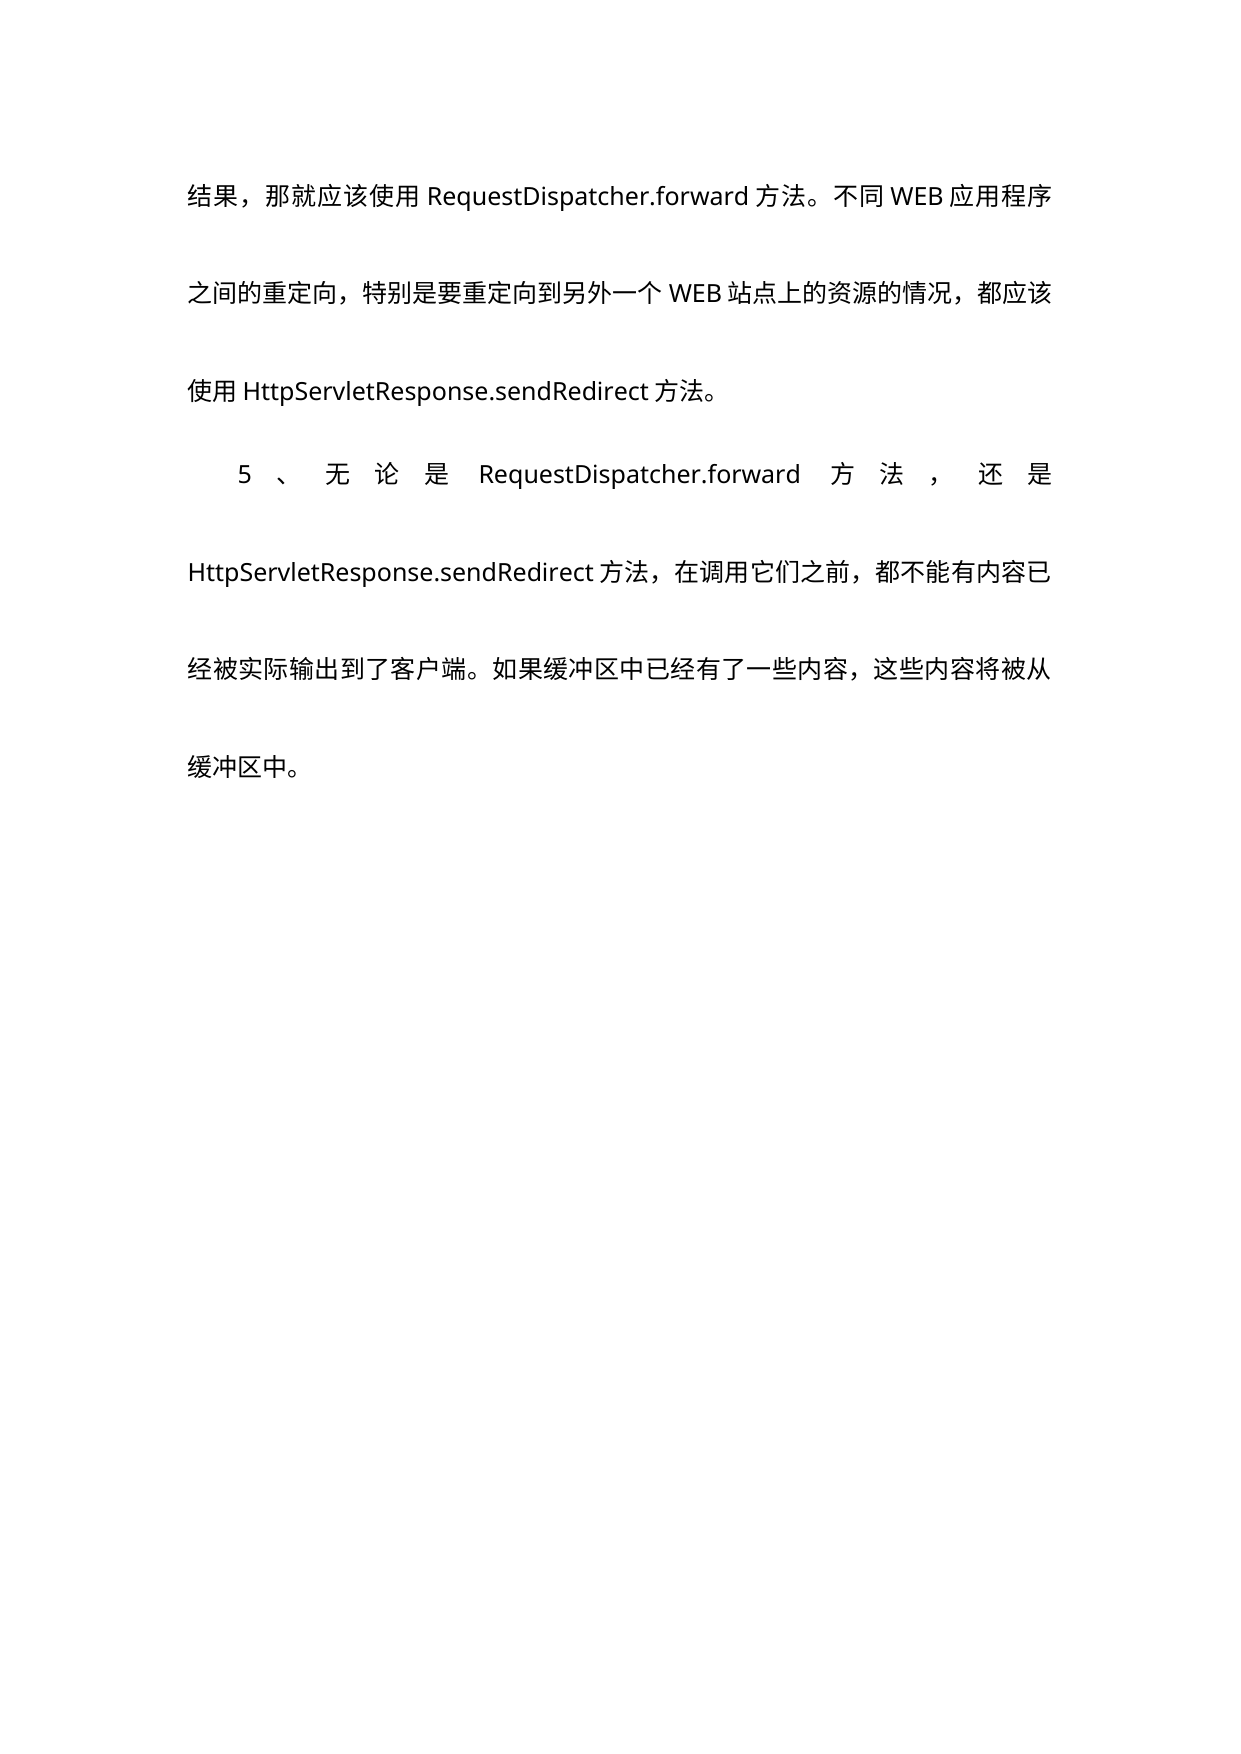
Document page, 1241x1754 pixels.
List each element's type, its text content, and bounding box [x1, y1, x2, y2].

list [187, 162, 1053, 422]
list 5、无论是RequestDispatcher.forward方法，还是HttpServletResponse.sendRedirect方法，在调用它们之前，都不能有内容已经被实际输出到了客户端。如果缓冲区中已经有了一些内容，这些内容将被从缓冲区中。 [187, 440, 1053, 798]
